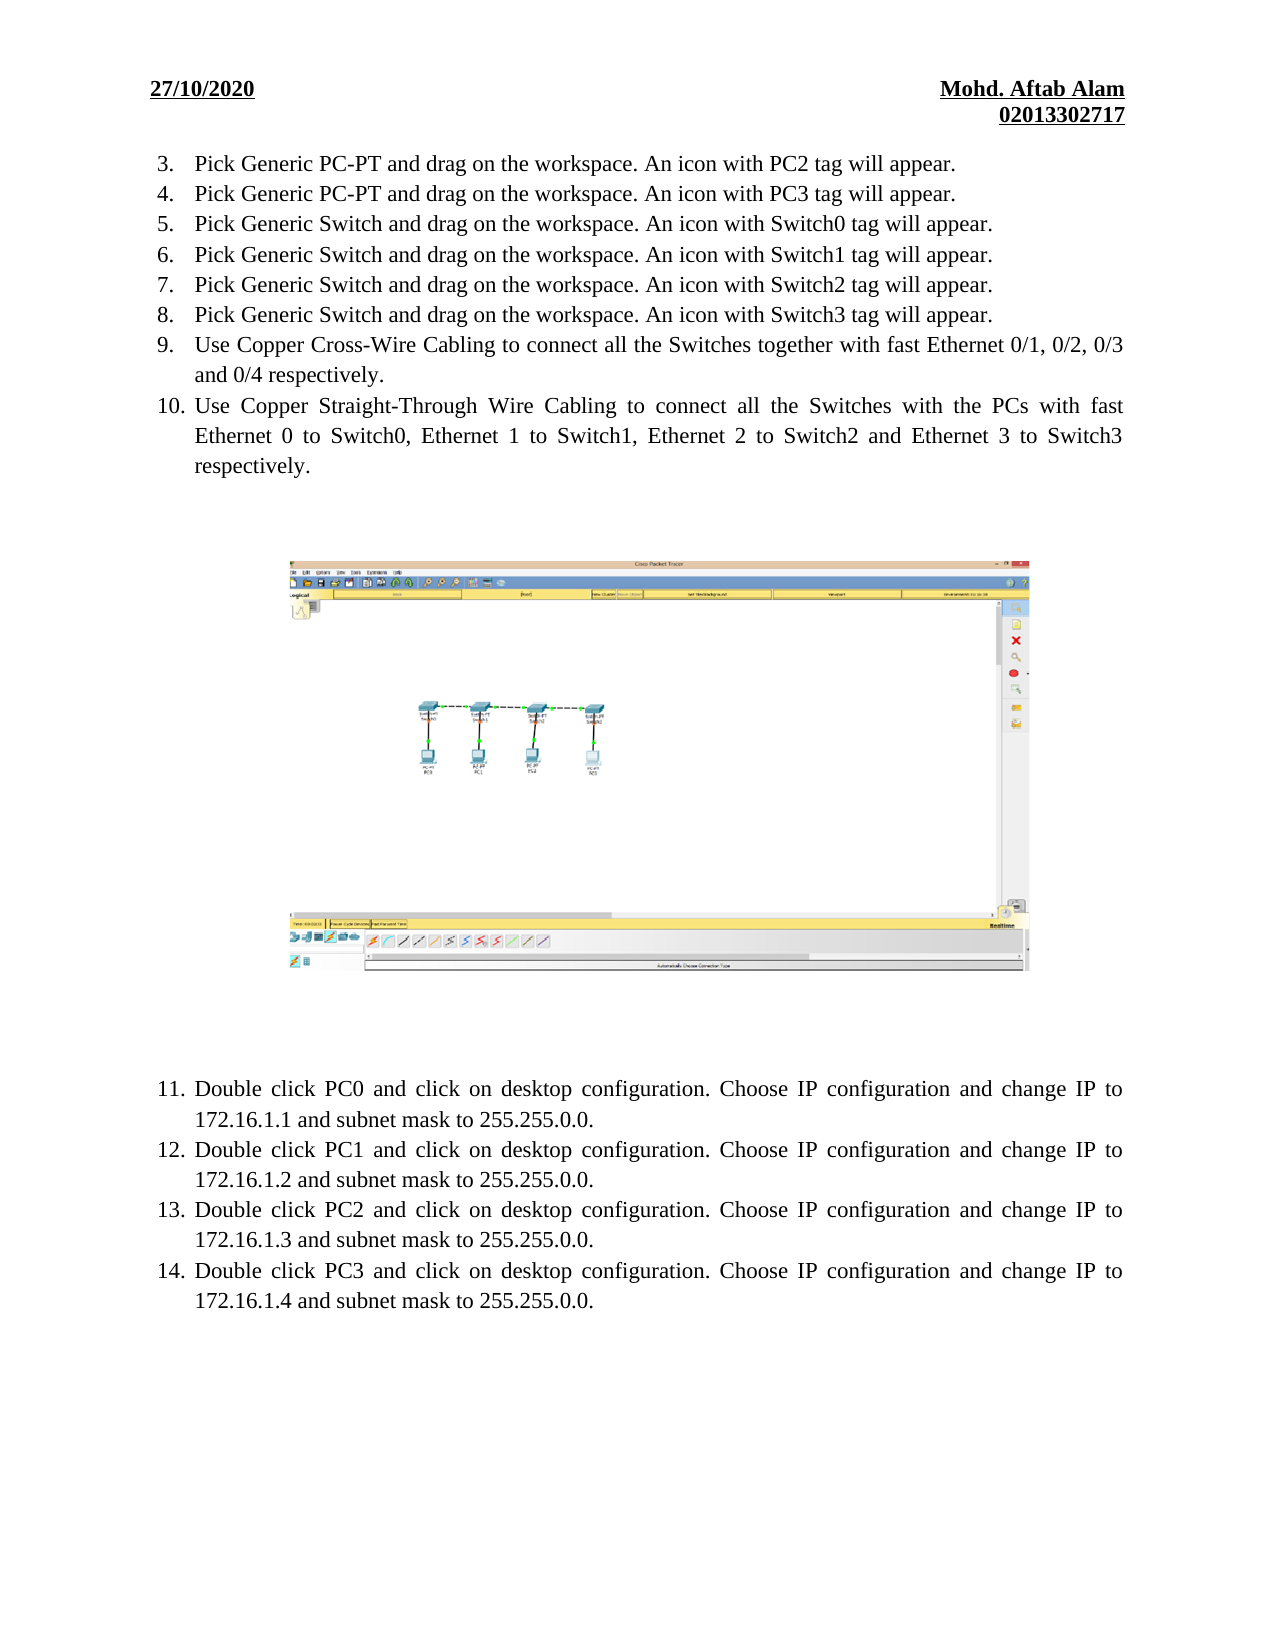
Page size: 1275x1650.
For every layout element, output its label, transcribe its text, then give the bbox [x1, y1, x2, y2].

list Double click PC1 and click on desktop configuration. Choose IP configuration and change IP to 172.16.1.2 and subnet mask to 255.255.0.0. [157, 1136, 1125, 1192]
list Pick Generic Switch and drag on the workspace. An icon with Switch3 tag will appear. [157, 301, 1125, 327]
list Pick Generic Switch and drag on the workspace. An icon with Switch0 tag will appear. [157, 210, 1125, 237]
list Double click PC0 and click on desktop configuration. Choose IP configuration and change IP to 172.16.1.1 and subnet mask to 255.255.0.0. [157, 1076, 1125, 1132]
list Use Copper Straight-Through Wire Cabling to connect all the Switches with the PCs with fast Ethernet 0 to Switch0, Ethernet 1 to Switch1, Ethernet 2 to Switch2 and Ethernet 3 to Switch3 respectively. [157, 392, 1125, 478]
list Pick Generic PC-PT and drag on the workspace. An icon with PC3 tag will appear. [157, 180, 1125, 207]
picture [289, 561, 1030, 971]
list Pick Generic Switch and drag on the workspace. An icon with Switch2 tag will appear. [157, 271, 1125, 297]
list Pick Generic Switch and drag on the workspace. An icon with Switch1 tag will appear. [157, 241, 1125, 267]
list Pick Generic PC-PT and drag on the workspace. An icon with PC2 tag will appear. [157, 150, 1125, 176]
list Use Copper Cross-Wire Cabling to connect all the Switches together with fast Ethernet 0/1, 0/2, 0/3 and 0/4 respectively. [157, 331, 1125, 388]
list Double click PC2 and click on desktop configuration. Choose IP configuration and change IP to 172.16.1.3 and subnet mask to 255.255.0.0. [157, 1196, 1125, 1253]
list Double click PC3 and click on desktop configuration. Choose IP configuration and change IP to 172.16.1.4 and subnet mask to 255.255.0.0. [157, 1257, 1125, 1313]
